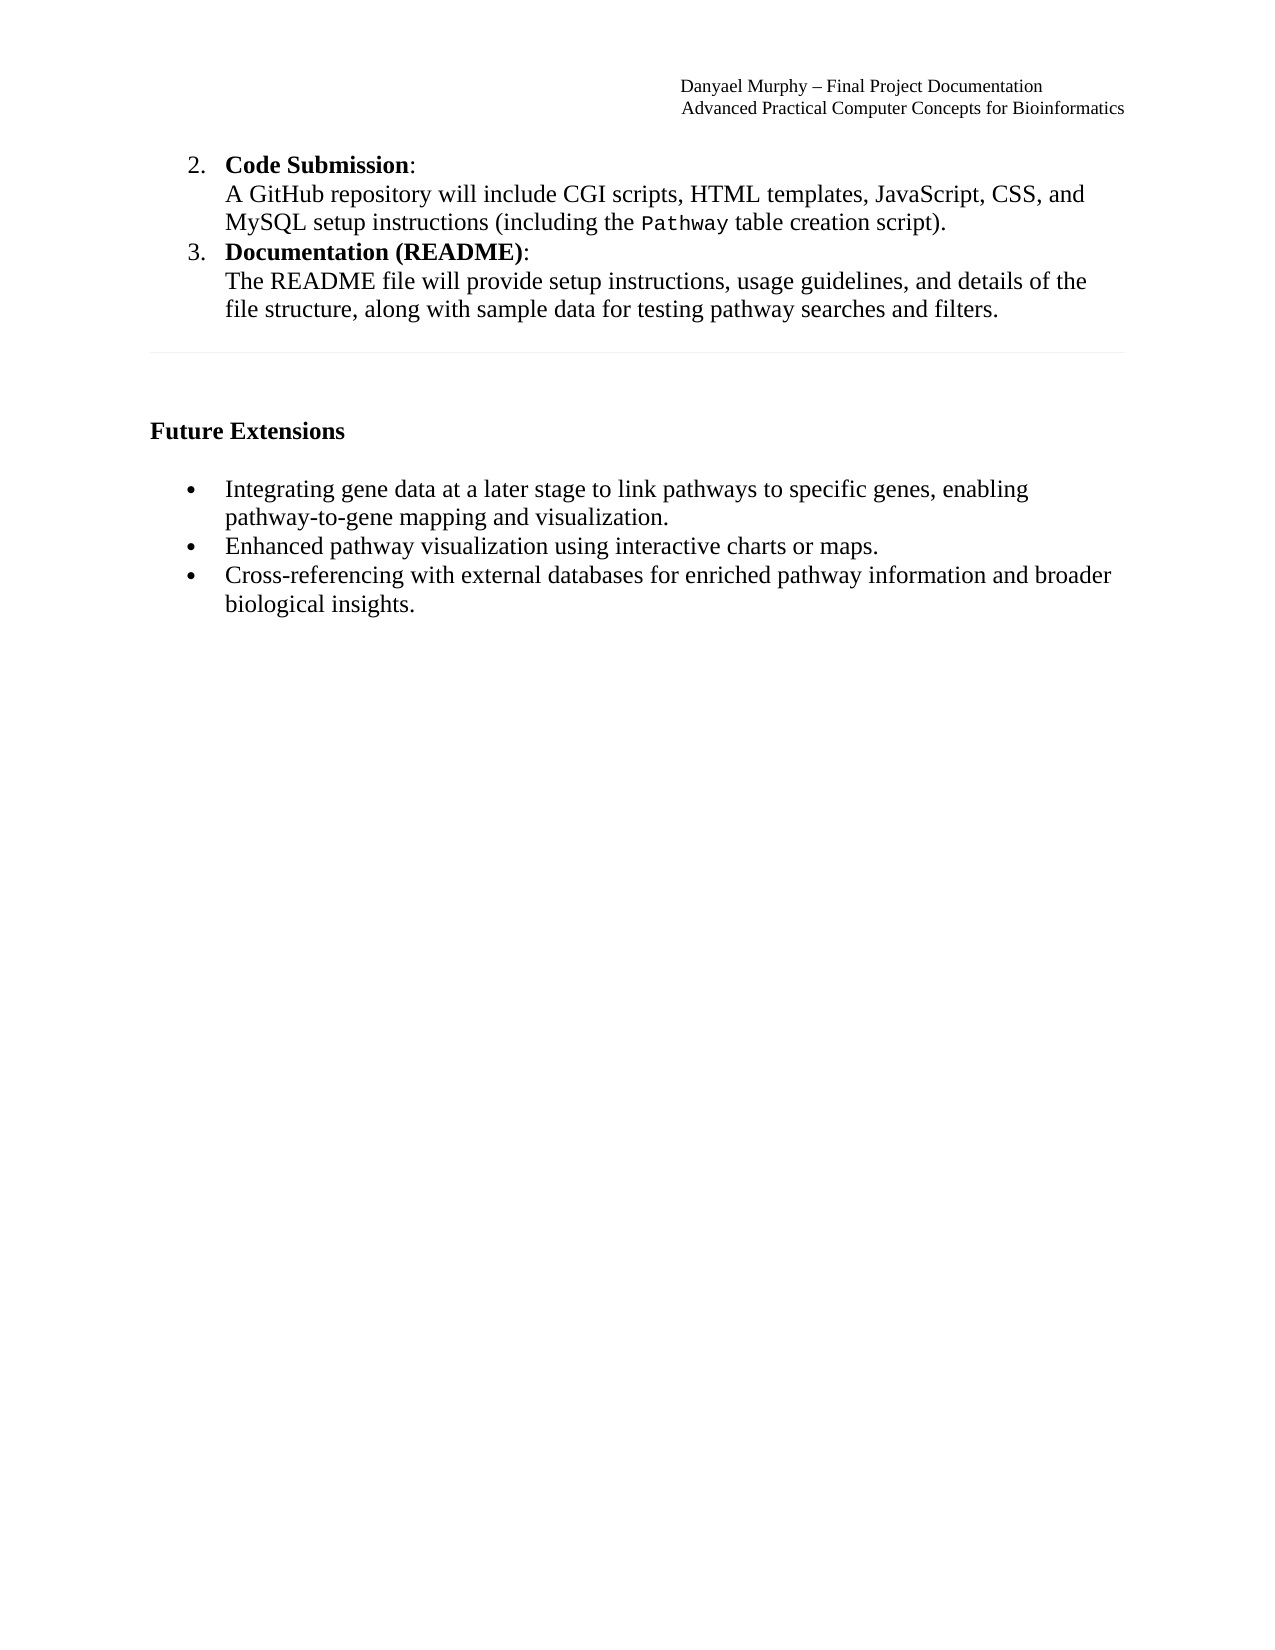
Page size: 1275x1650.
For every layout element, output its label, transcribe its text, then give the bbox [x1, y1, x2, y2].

list Integrating gene data at a later stage to link pathways to specific genes, enabling pathway-to-gene mapping and visualization. [187, 474, 1125, 531]
list Cross-referencing with external databases for enriched pathway information and broader biological insights. [187, 560, 1125, 617]
text Future Extensions [150, 416, 1125, 444]
list Enhanced pathway visualization using interactive charts or maps. [187, 531, 1125, 560]
list Documentation (README): The README file will provide setup instructions, usage guidelines, and details of the file structure, along with sample data for testing pathway searches and filters. [187, 237, 1125, 323]
list Code Submission: A GitHub repository will include CGI scripts, HTML templates, JavaScript, CSS, and MySQL setup instructions (including the Pathway table creation script). [187, 150, 1125, 237]
